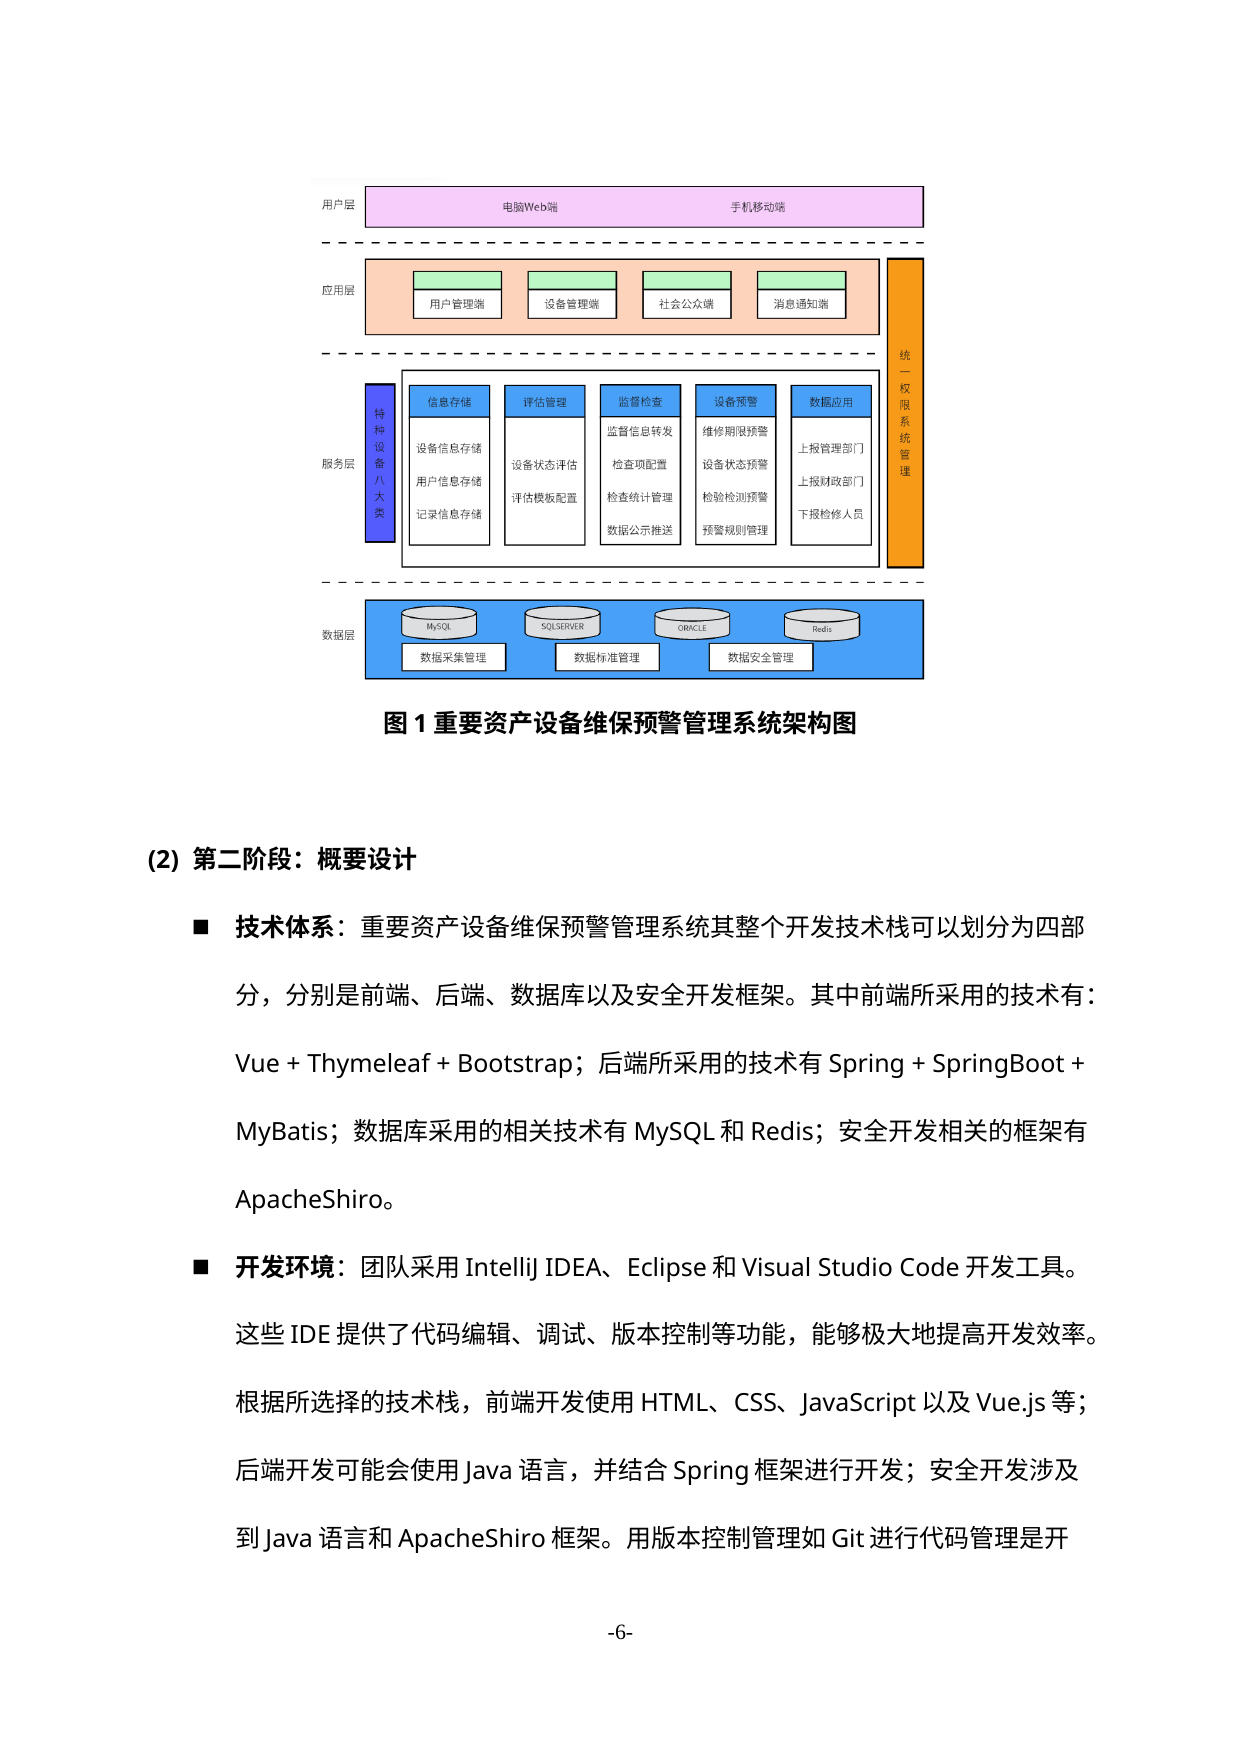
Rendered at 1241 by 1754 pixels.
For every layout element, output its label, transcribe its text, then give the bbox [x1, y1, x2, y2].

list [191, 1231, 1092, 1571]
list 图1 重要资产设备维保预警管理系统架构图 [148, 688, 1092, 756]
list 第二阶段：概要设计 [148, 824, 1092, 892]
list 技术体系：重要资产设备维保预警管理系统其整个开发技术栈可以划分为四部分，分别是前端、后端、数据库以及安全开发框架。其中前端所采用的技术有：Vue + Thymeleaf + Bootstrap；后端所采用的技术有Spring + SpringBoot + MyBatis；数据库采用的相关技术有MySQL和Redis；安全开发相关的框架有ApacheShiro。 [191, 892, 1092, 1231]
picture [310, 178, 930, 682]
